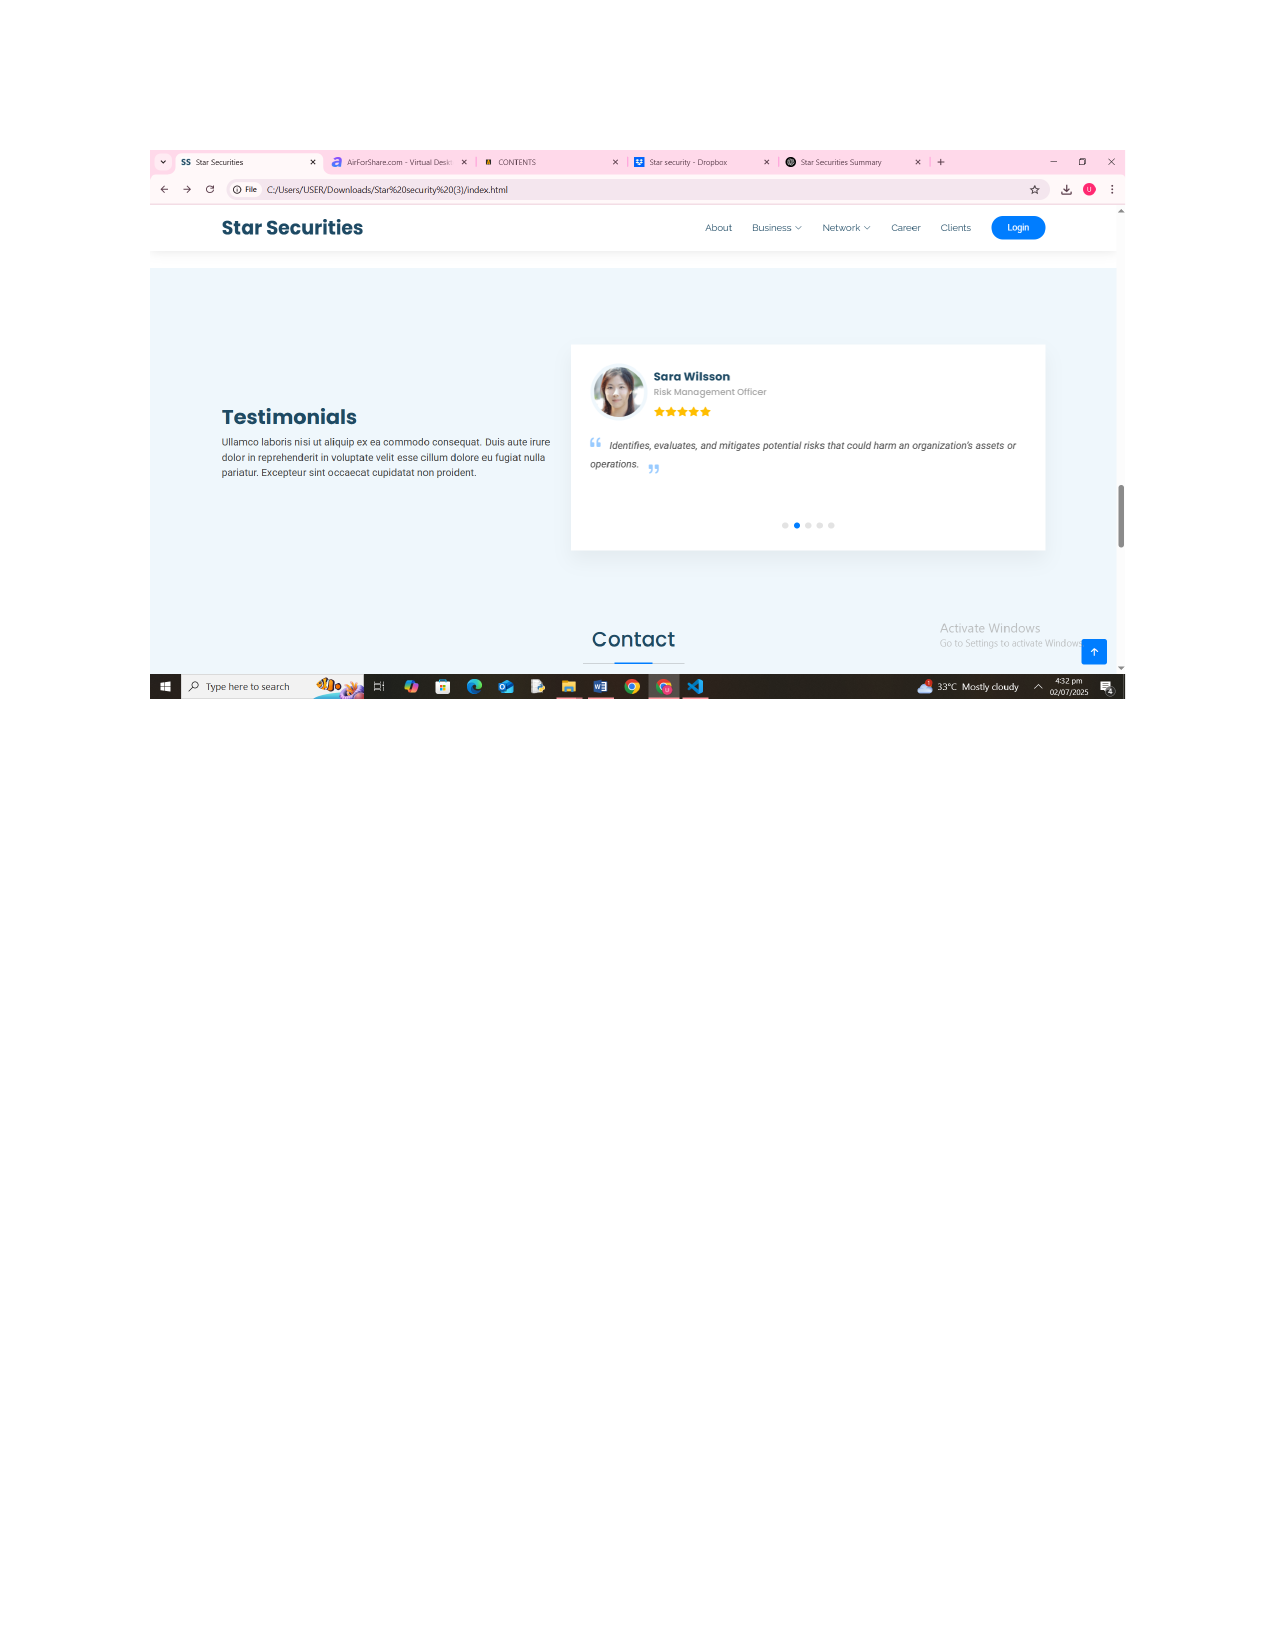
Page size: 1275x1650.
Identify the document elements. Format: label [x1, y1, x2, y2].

picture [150, 150, 1125, 699]
